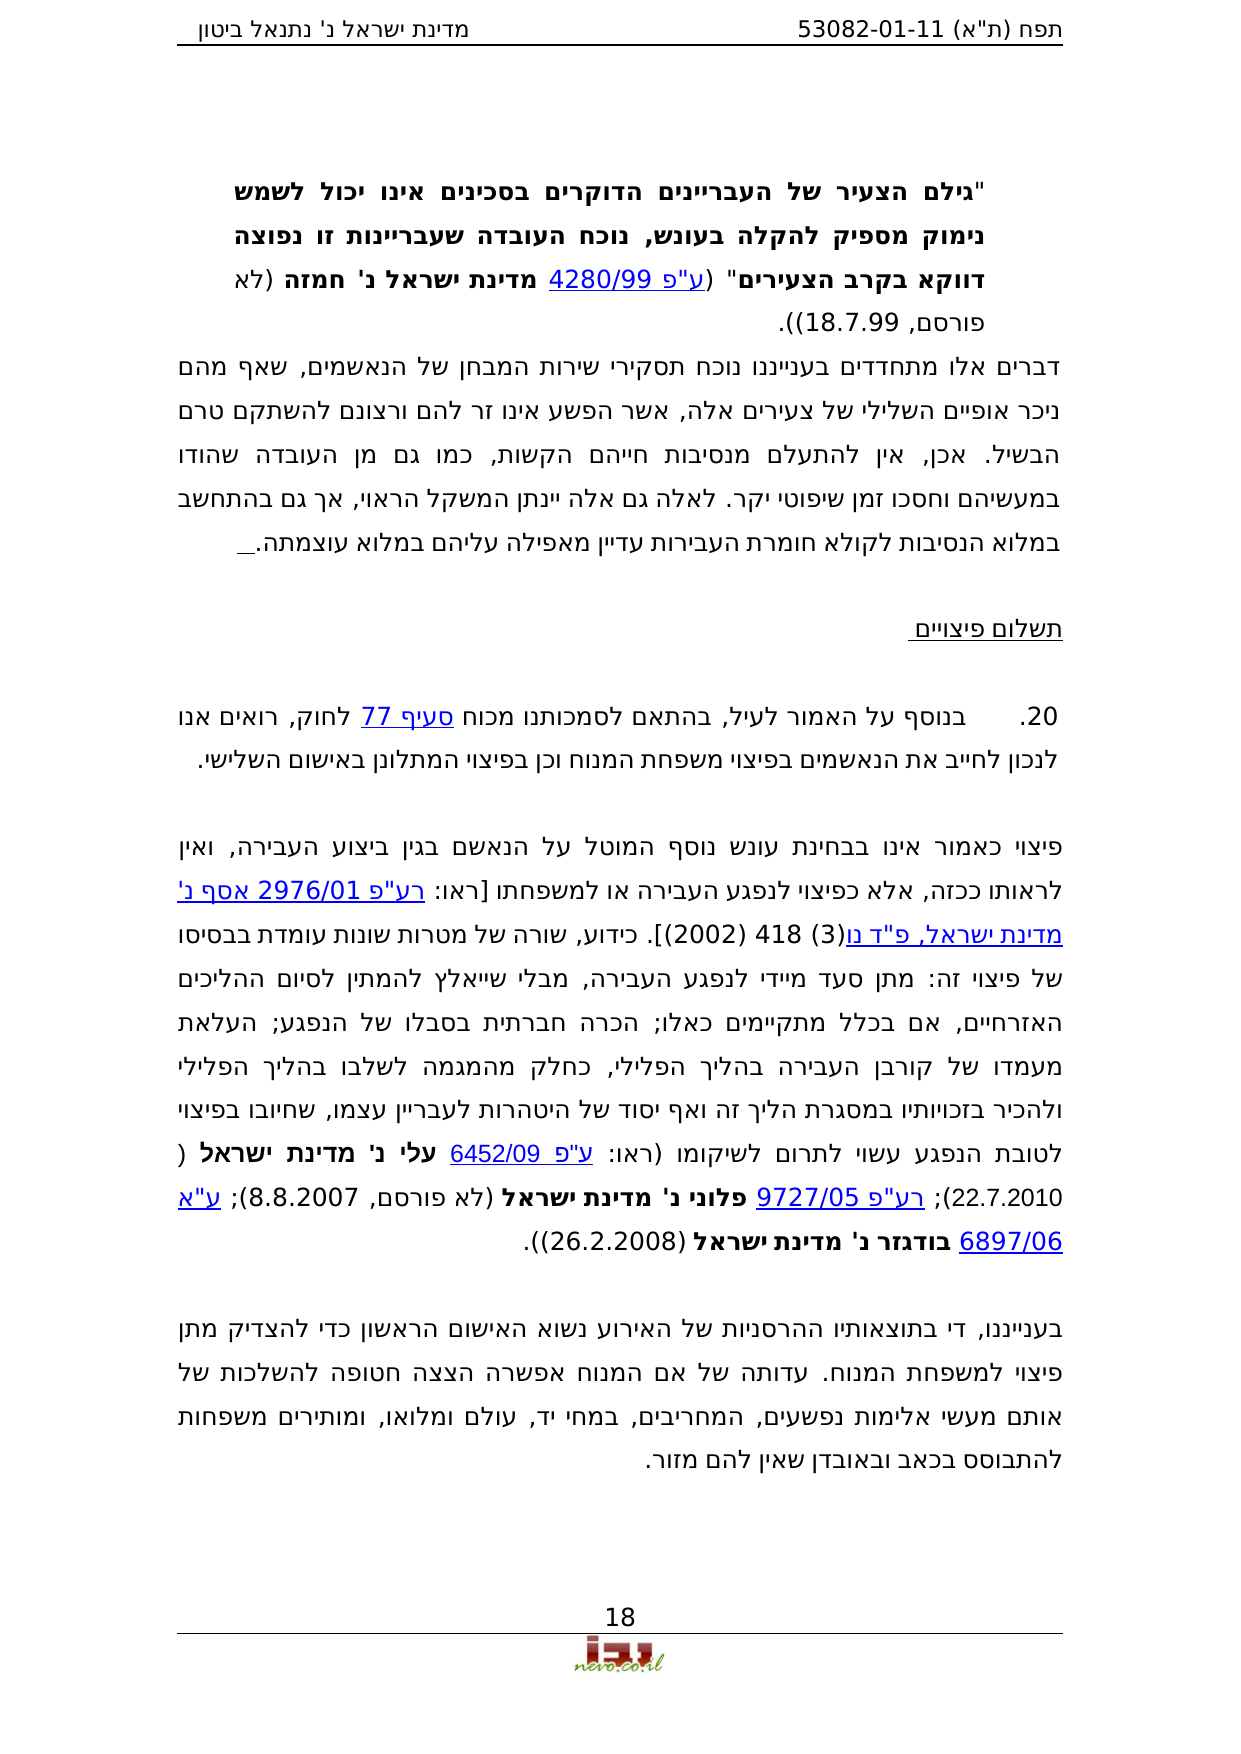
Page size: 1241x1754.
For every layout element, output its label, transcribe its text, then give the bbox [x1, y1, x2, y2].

text פיצוי כאמור אינו בבחינת עונש נוסף המוטל על הנאשם בגין ביצוע העבירה, ואין לראותו ככזה, אלא כפיצוי לנפגע העבירה או למשפחתו [ראו: רע"פ 2976/01 אסף נ' מדינת ישראל, פ"ד נו(3) 418 (2002)]. כידוע, שורה של מטרות שונות עומדת בבסיסו של פיצוי זה: מתן סעד מיידי לנפגע העבירה, מבלי שייאלץ להמתין לסיום ההליכים האזרחיים, אם בכלל מתקיימים כאלו; הכרה חברתית בסבלו של הנפגע; העלאת מעמדו של קורבן העבירה בהליך הפלילי, כחלק מהמגמה לשלבו בהליך הפלילי ולהכיר בזכויותיו במסגרת הליך זה ואף יסוד של היטהרות לעבריין עצמו, שחיובו בפיצוי לטובת הנפגע עשוי לתרום לשיקומו (ראו: ע"פ 6452/09 עלי נ' מדינת ישראל (22.7.2010); רע"פ 9727/05 פלוני נ' מדינת ישראל (לא פורסם, 8.8.2007); ע"א 6897/06 בודגזר נ' מדינת ישראל (26.2.2008)). [177, 832, 1063, 1256]
text בענייננו, די בתוצאותיו ההרסניות של האירוע נשוא האישום הראשון כדי להצדיק מתן פיצוי למשפחת המנוח. עדותה של אם המנוח אפשרה הצצה חטופה להשלכות של אותם מעשי אלימות נפשעים, המחריבים, במחי יד, עולם ומלואו, ומותירים משפחות להתבוסס בכאב ובאובדן שאין להם מזור. [177, 1314, 1063, 1475]
picture [574, 1635, 666, 1673]
text דברים אלו מתחדדים בענייננו נוכח תסקירי שירות המבחן של הנאשמים, שאף מהם ניכר אופיים השלילי של צעירים אלה, אשר הפשע אינו זר להם ורצונם להשתקם טרם הבשיל. אכן, אין להתעלם מנסיבות חייהם הקשות, כמו גם מן העובדה שהודו במעשיהם וחסכו זמן שיפוטי יקר. לאלה גם אלה יינתן המשקל הראוי, אך גם בהתחשב במלוא הנסיבות לקולא חומרת העבירות עדיין מאפילה עליהם במלוא עוצמתה. [177, 352, 1060, 557]
list בנוסף על האמור לעיל, בהתאם לסמכותנו מכוח סעיף 77 לחוק, רואים אנו לנכון לחייב את הנאשמים בפיצוי משפחת המנוח וכן בפיצוי המתלונן באישום השלישי. [177, 702, 1058, 775]
text "גילם הצעיר של העבריינים הדוקרים בסכינים אינו יכול לשמש נימוק מספיק להקלה בעונש, נוכח העובדה שעבריינות זו נפוצה דווקא בקרב הצעירים" (ע"פ 4280/99 מדינת ישראל נ' חמזה (לא פורסם, 18.7.99)). [233, 177, 985, 338]
text תשלום פיצויים [177, 615, 1063, 644]
